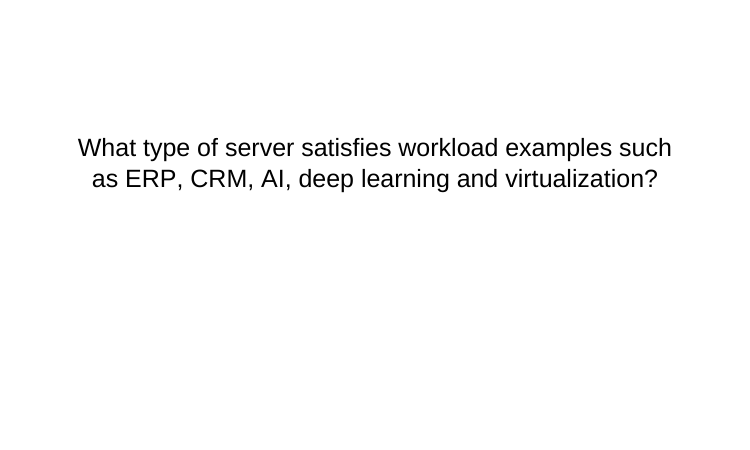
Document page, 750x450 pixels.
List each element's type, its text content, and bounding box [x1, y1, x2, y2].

text What type of server satisfies workload examples such as ERP, CRM, AI, deep learning and virtualization? [75, 132, 675, 192]
